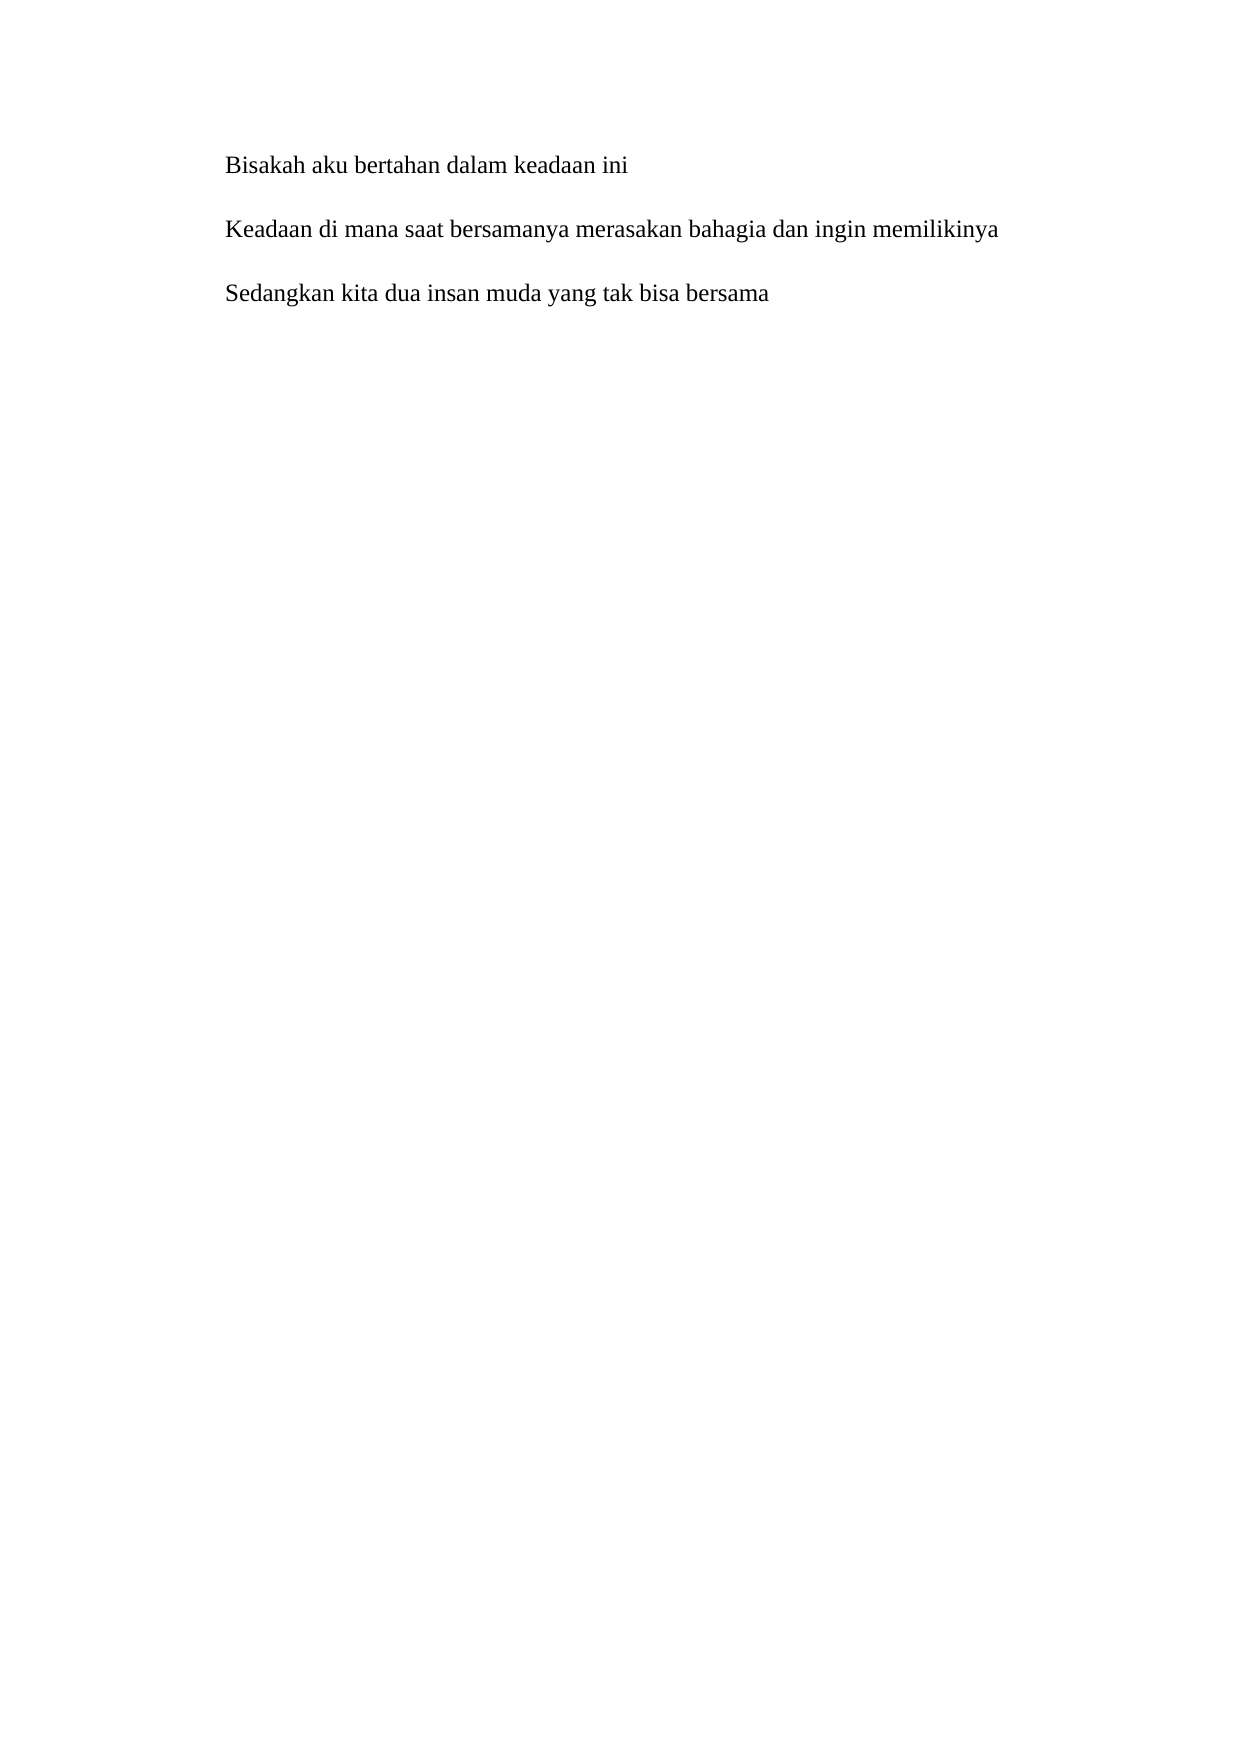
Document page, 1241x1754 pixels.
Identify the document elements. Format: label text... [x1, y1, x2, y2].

text Sedangkan kita dua insan muda yang tak bisa bersama [150, 278, 1090, 307]
text Bisakah aku bertahan dalam keadaan ini [150, 150, 1090, 179]
text Keadaan di mana saat bersamanya merasakan bahagia dan ingin memilikinya [150, 214, 1090, 243]
